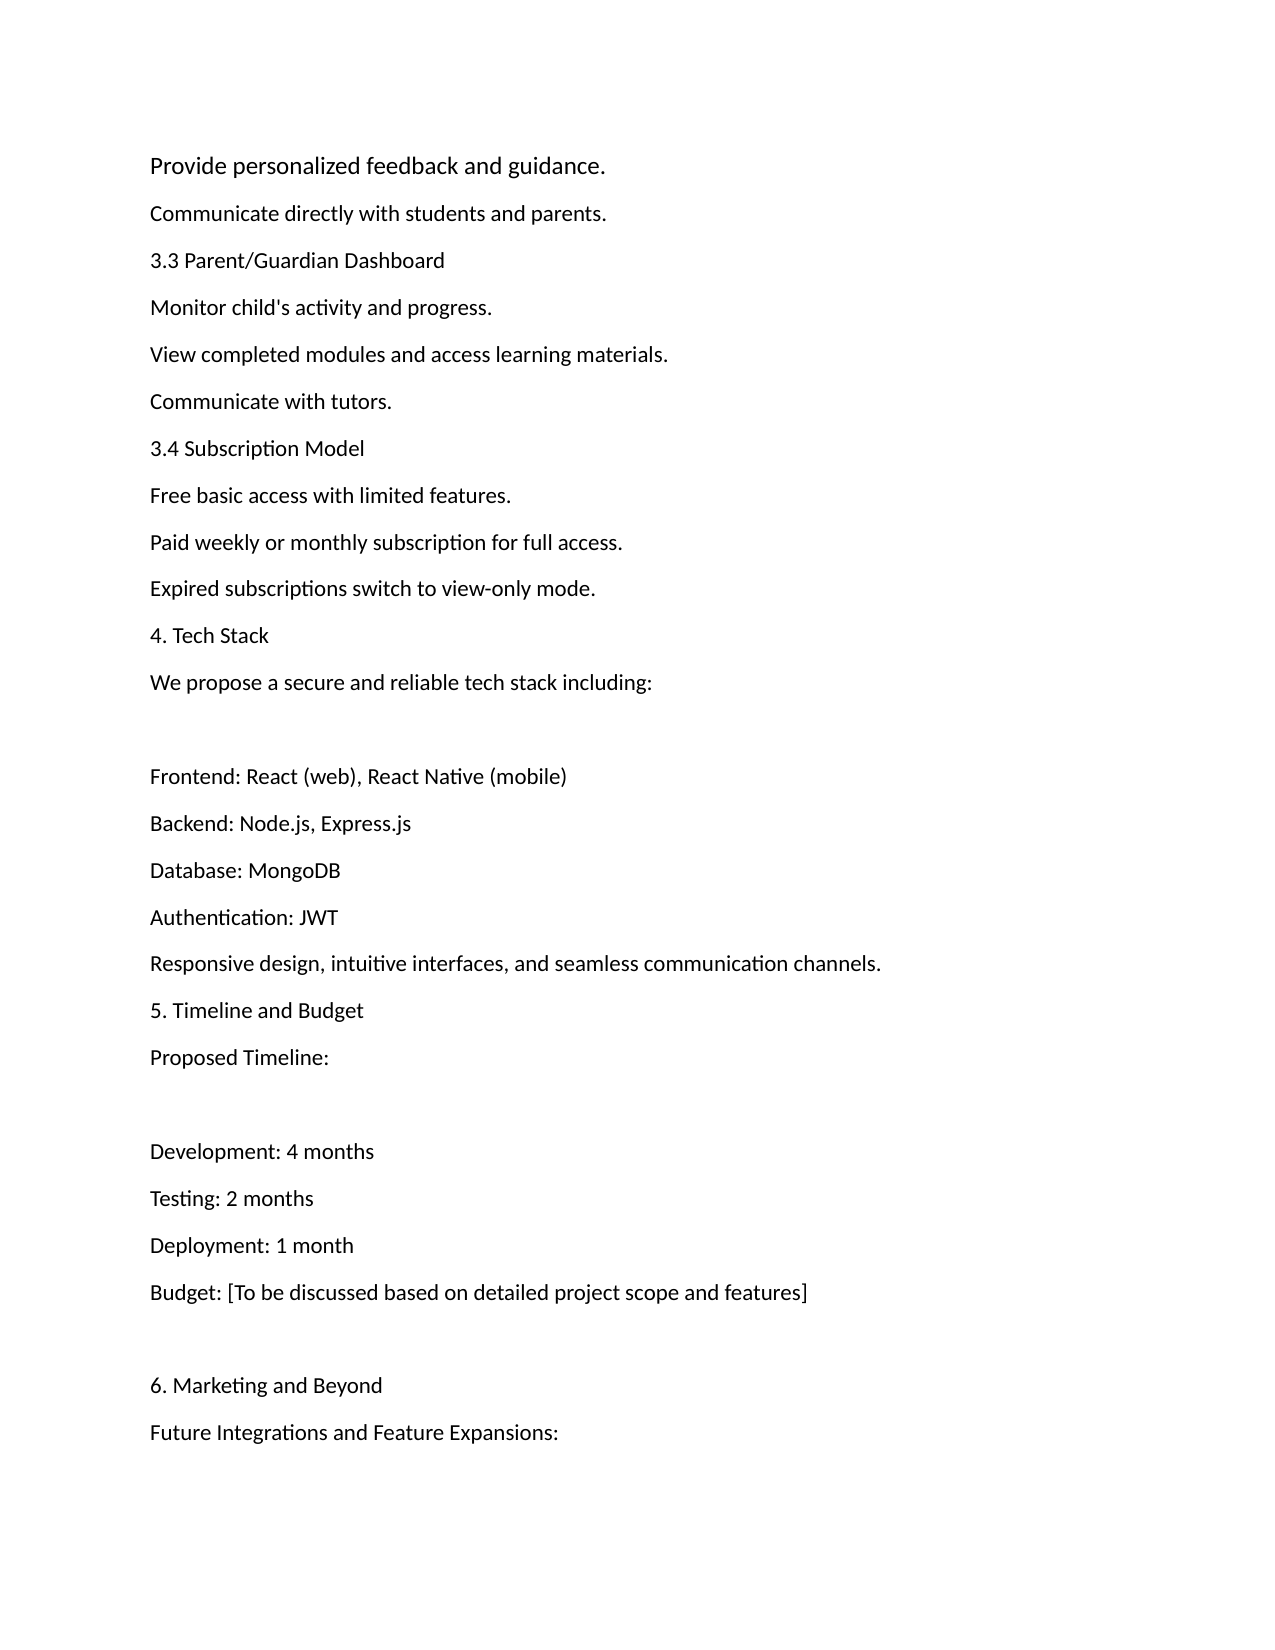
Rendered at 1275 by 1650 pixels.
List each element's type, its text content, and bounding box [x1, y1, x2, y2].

text Communicate directly with students and parents. [150, 199, 1125, 228]
text Backend: Node.js, Express.js [150, 809, 1125, 837]
text Testing: 2 months [150, 1184, 1125, 1212]
text Provide personalized feedback and guidance. [150, 150, 1125, 181]
text 3.4 Subscription Model [150, 434, 1125, 462]
text Monitor child's activity and progress. [150, 293, 1125, 321]
text Communicate with tutors. [150, 387, 1125, 415]
text Deployment: 1 month [150, 1231, 1125, 1259]
text View completed modules and access learning materials. [150, 340, 1125, 368]
text Database: MongoDB [150, 856, 1125, 884]
text 4. Tech Stack [150, 621, 1125, 649]
text 3.3 Parent/Guardian Dashboard [150, 246, 1125, 274]
text Responsive design, intuitive interfaces, and seamless communication channels. [150, 949, 1125, 978]
text Free basic access with limited features. [150, 481, 1125, 509]
text We propose a secure and reliable tech stack including: [150, 668, 1125, 696]
text Budget: [To be discussed based on detailed project scope and features] [150, 1278, 1125, 1306]
text 5. Timeline and Budget [150, 996, 1125, 1024]
text Future Integrations and Feature Expansions: [150, 1418, 1125, 1446]
text Frontend: React (web), React Native (mobile) [150, 762, 1125, 790]
text Proposed Timeline: [150, 1043, 1125, 1071]
text Development: 4 months [150, 1137, 1125, 1165]
text Authentication: JWT [150, 903, 1125, 931]
text Paid weekly or monthly subscription for full access. [150, 528, 1125, 556]
text 6. Marketing and Beyond [150, 1371, 1125, 1399]
text Expired subscriptions switch to view-only mode. [150, 574, 1125, 603]
